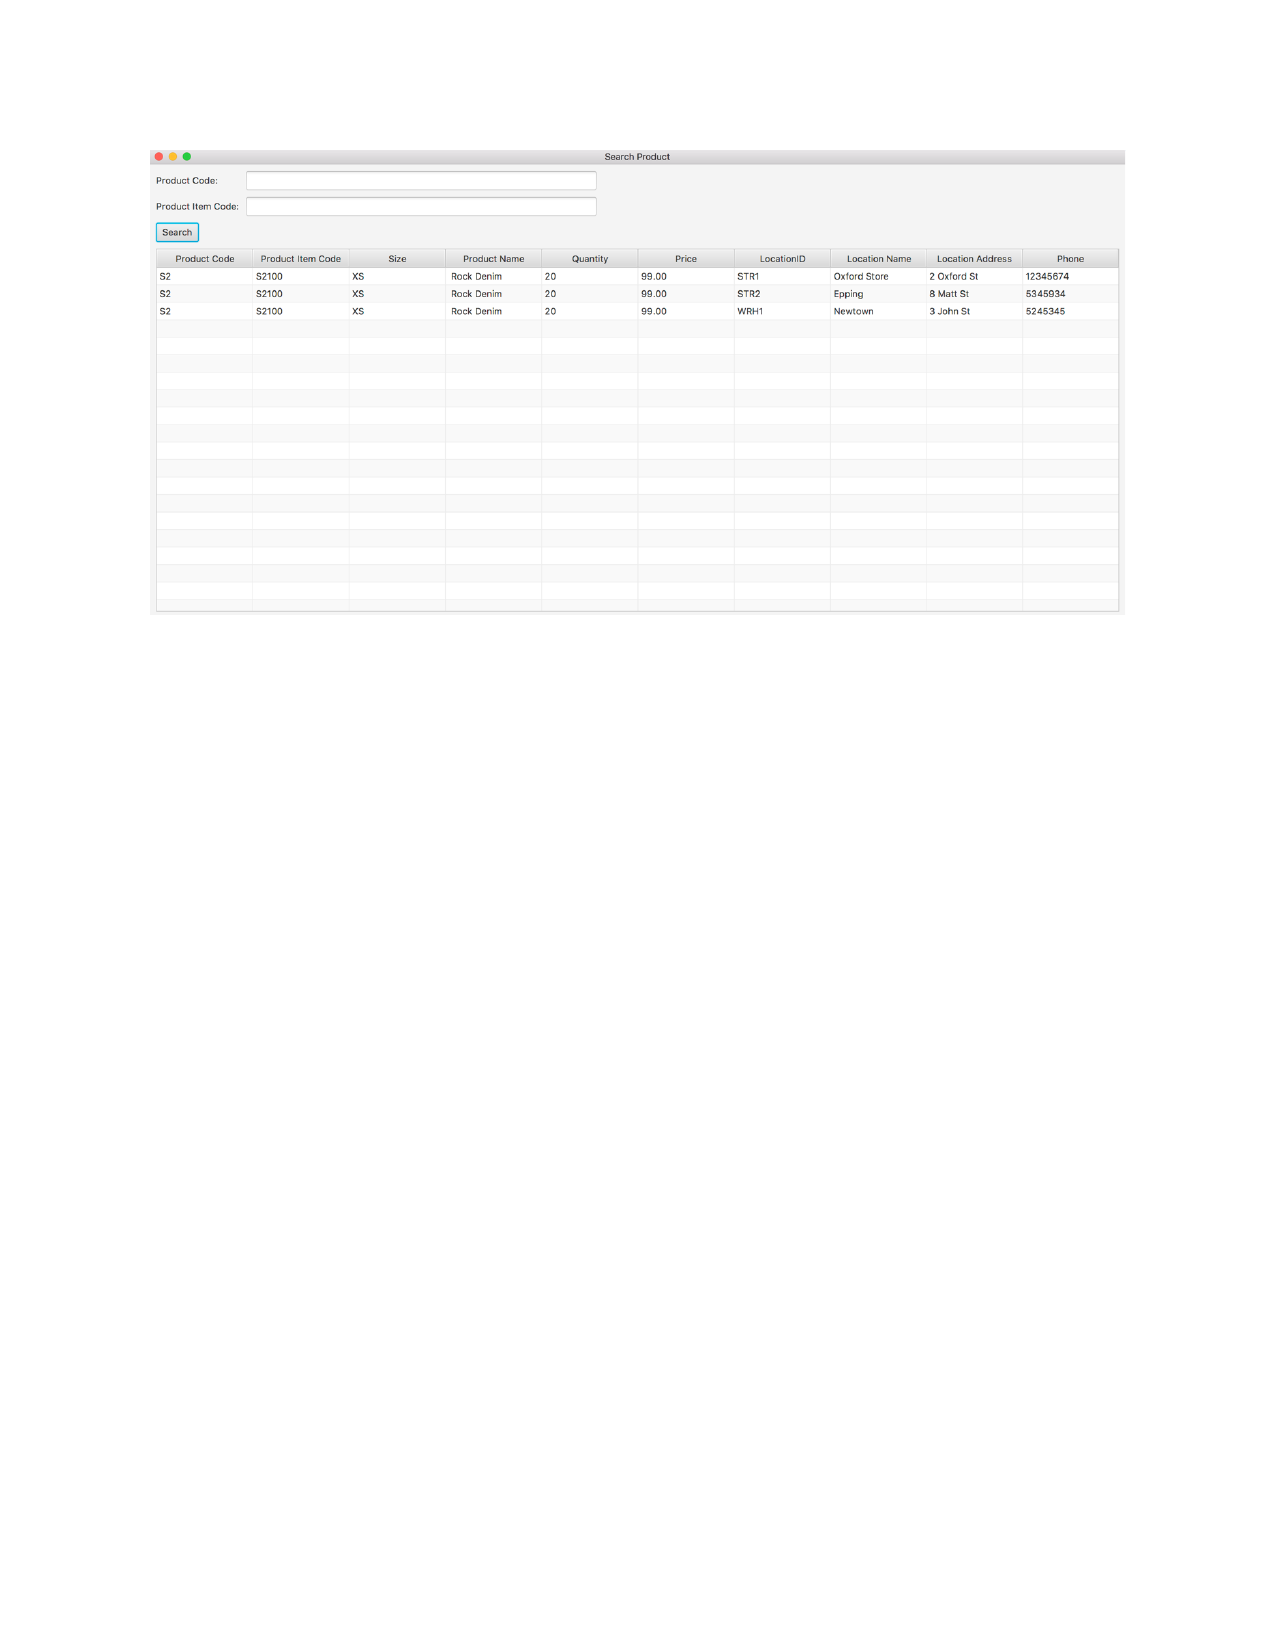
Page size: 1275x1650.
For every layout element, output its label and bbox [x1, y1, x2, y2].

picture [150, 150, 1125, 615]
